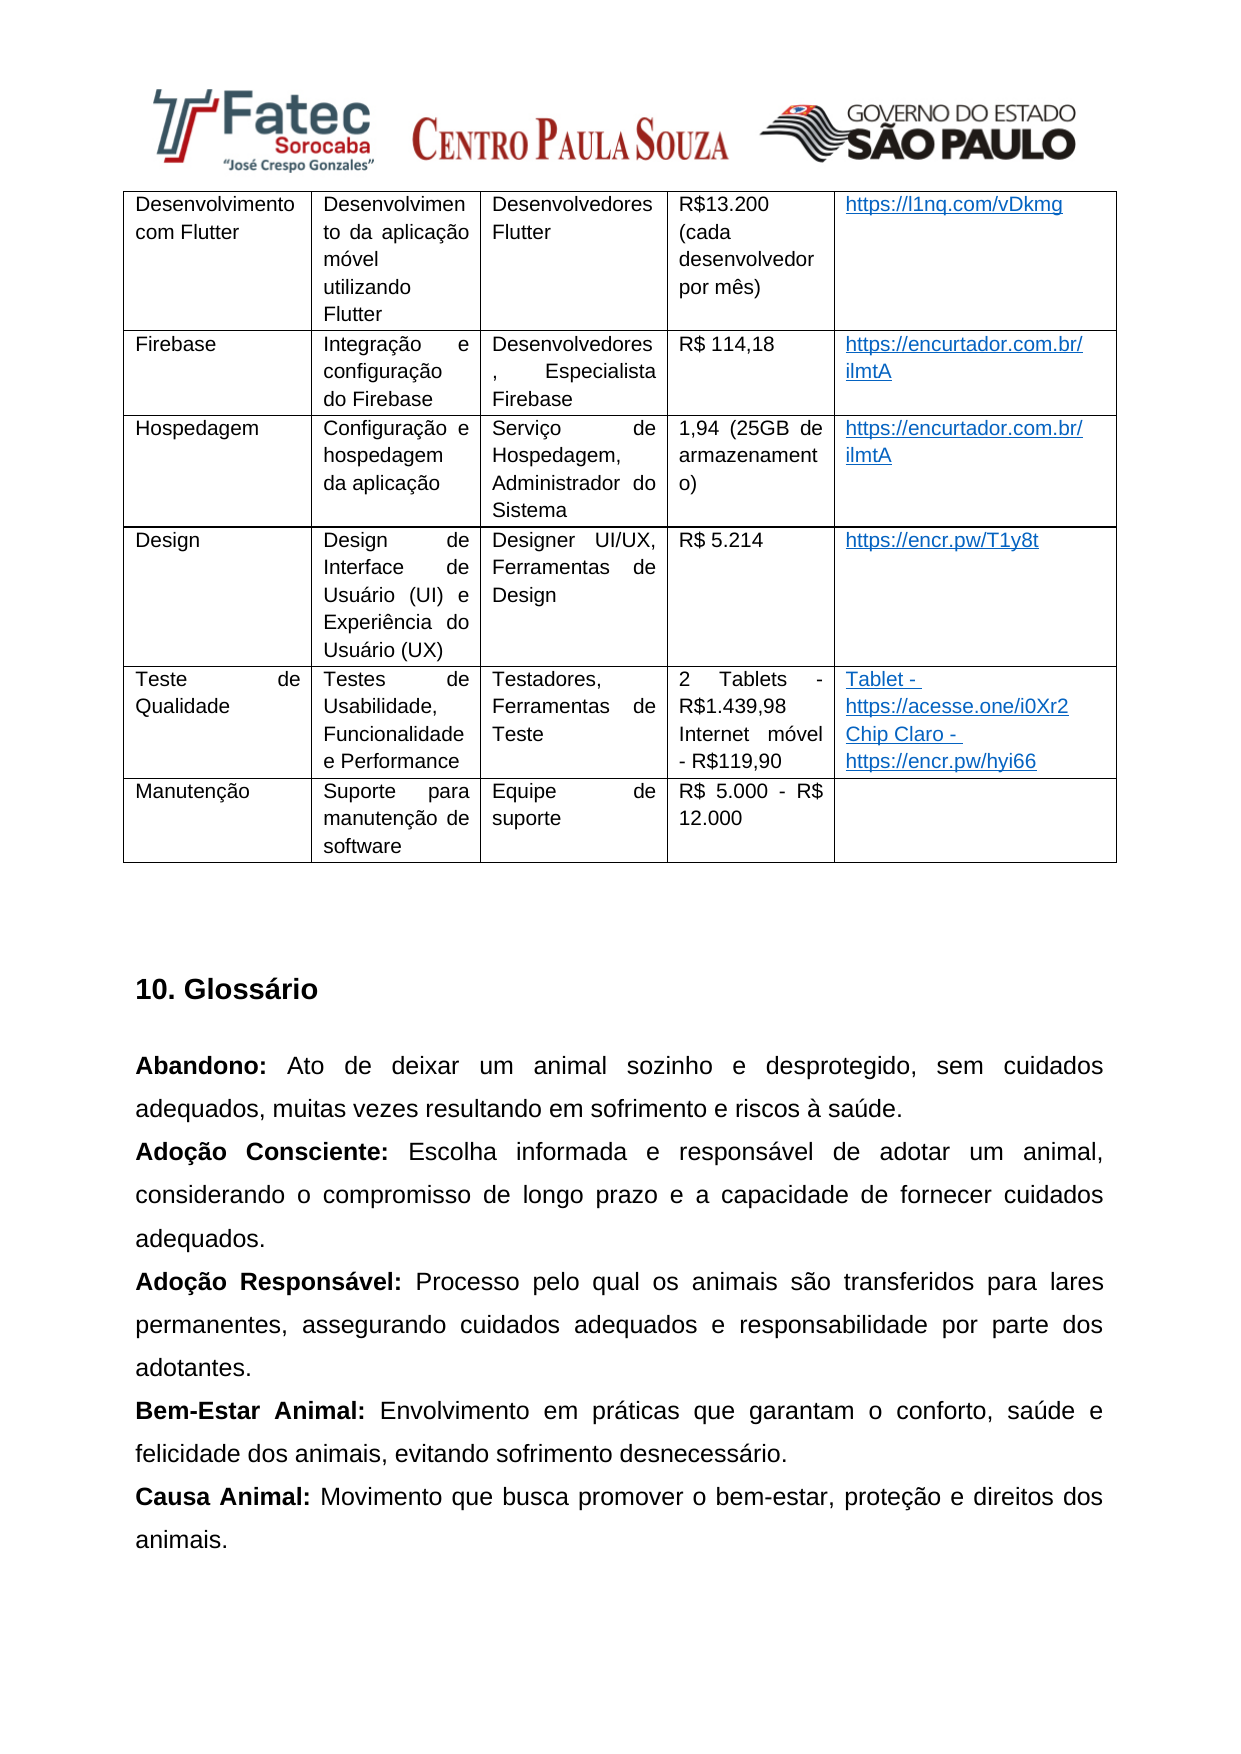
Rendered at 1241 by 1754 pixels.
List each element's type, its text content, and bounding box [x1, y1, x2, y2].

table_cell Desenvolvedores, Especialista Firebase [481, 331, 667, 414]
table_cell Desenvolvimento com Flutter [124, 192, 311, 330]
table_cell R$ 5.214 [668, 528, 834, 666]
table_cell Desenvolvedores Flutter [481, 192, 667, 330]
text Adoção Consciente: Escolha informada e responsável de adotar um animal, considerando o compromisso de longo prazo e a capacidade de fornecer cuidados adequados. [135, 1137, 1105, 1252]
table_cell Integração e configuração do Firebase [312, 331, 480, 414]
table_cell Testadores, Ferramentas de Teste [481, 667, 667, 777]
table_cell R$ 5.000 - R$ 12.000 [668, 779, 834, 862]
table_cell Teste de Qualidade [124, 667, 311, 777]
table_cell Tablet - https://acesse.one/i0Xr2 Chip Claro - https://encr.pw/hyi66 [835, 667, 1116, 777]
table_cell R$ 114,18 [668, 331, 834, 414]
text Causa Animal: Movimento que busca promover o bem-estar, proteção e direitos dos animais. [135, 1482, 1105, 1554]
table_cell R$13.200 (cada desenvolvedor por mês) [668, 192, 834, 330]
table_cell Manutenção [124, 779, 311, 862]
table_cell Hospedagem [124, 416, 311, 526]
table_cell https://encurtador.com.br/ilmtA [835, 331, 1116, 414]
table_cell https://l1nq.com/vDkmg [835, 192, 1116, 330]
table_cell Serviço de Hospedagem, Administrador do Sistema [481, 416, 667, 526]
table_cell 1,94 (25GB de armazenamento) [668, 416, 834, 526]
picture [135, 73, 1079, 191]
table_cell Suporte para manutenção de software [312, 779, 480, 862]
table_cell [835, 779, 1116, 862]
table_cell Equipe de suporte [481, 779, 667, 862]
table_cell Configuração e hospedagem da aplicação [312, 416, 480, 526]
table_cell 2 Tablets - R$1.439,98 Internet móvel - R$119,90 [668, 667, 834, 777]
table_cell Designer UI/UX, Ferramentas de Design [481, 528, 667, 666]
table_cell https://encurtador.com.br/ilmtA [835, 416, 1116, 526]
table_cell Firebase [124, 331, 311, 414]
table_cell Testes de Usabilidade, Funcionalidade e Performance [312, 667, 480, 777]
table_cell Design [124, 528, 311, 666]
table_cell https://encr.pw/T1y8t [835, 528, 1116, 666]
text Bem-Estar Animal: Envolvimento em práticas que garantam o conforto, saúde e felicidade dos animais, evitando sofrimento desnecessário. [135, 1396, 1105, 1468]
table_cell Desenvolvimento da aplicação móvel utilizando Flutter [312, 192, 480, 330]
text Abandono: Ato de deixar um animal sozinho e desprotegido, sem cuidados adequados, muitas vezes resultando em sofrimento e riscos à saúde. [135, 1051, 1105, 1123]
table_cell Design de Interface de Usuário (UI) e Experiência do Usuário (UX) [312, 528, 480, 666]
text Adoção Responsável: Processo pelo qual os animais são transferidos para lares permanentes, assegurando cuidados adequados e responsabilidade por parte dos adotantes. [135, 1267, 1105, 1382]
subtitle 10. Glossário [135, 972, 1105, 1006]
